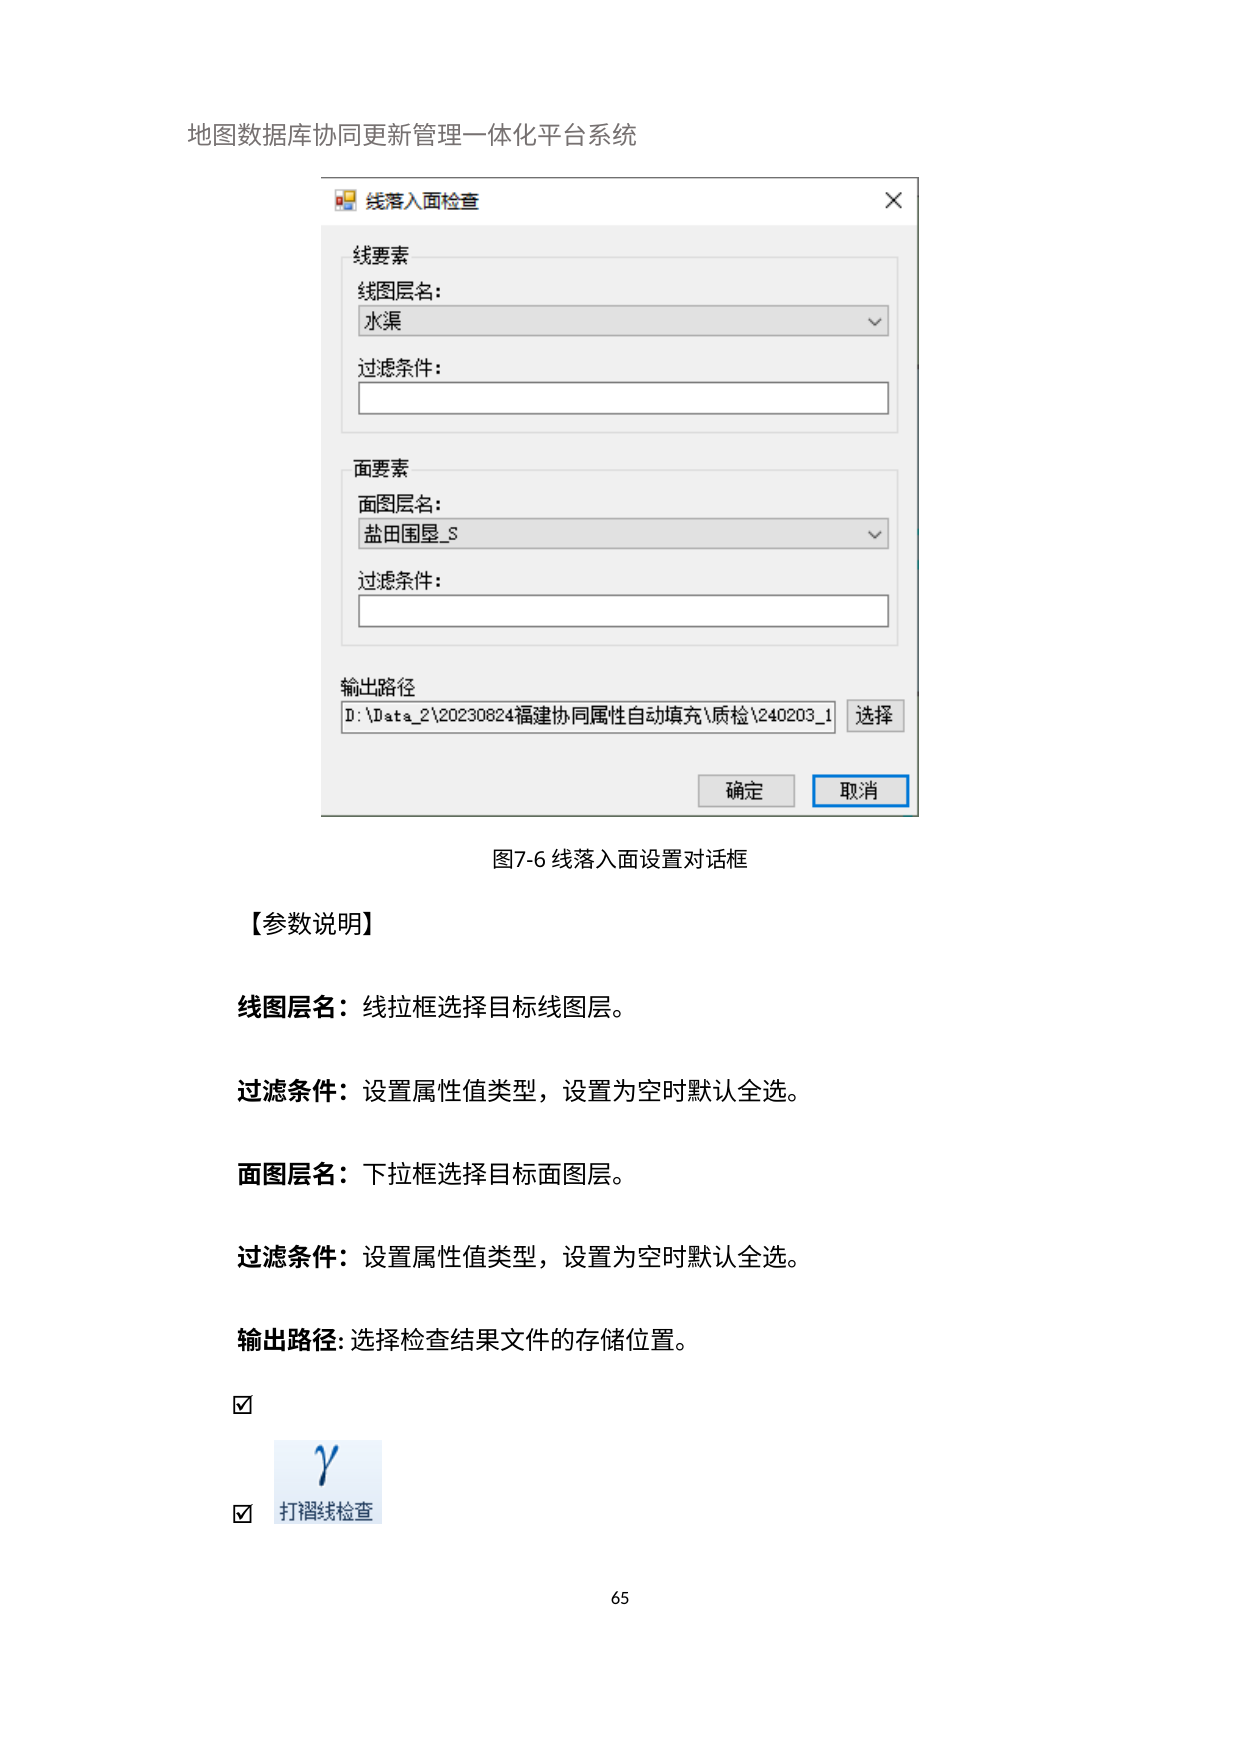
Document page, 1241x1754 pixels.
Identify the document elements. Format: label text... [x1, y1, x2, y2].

text 线图层名：线拉框选择目标线图层。 [187, 973, 1053, 1038]
picture [274, 1440, 382, 1524]
text 过滤条件：设置属性值类型，设置为空时默认全选。 [187, 1057, 1053, 1122]
picture [321, 177, 919, 817]
text 面图层名：下拉框选择目标面图层。 [187, 1140, 1053, 1205]
text 输出路径: 选择检查结果文件的存储位置。 [187, 1306, 1053, 1371]
text 过滤条件：设置属性值类型，设置为空时默认全选。 [187, 1223, 1053, 1288]
text 【参数说明】 [187, 890, 1053, 955]
text 线落入面设置对话框 [187, 842, 1053, 874]
